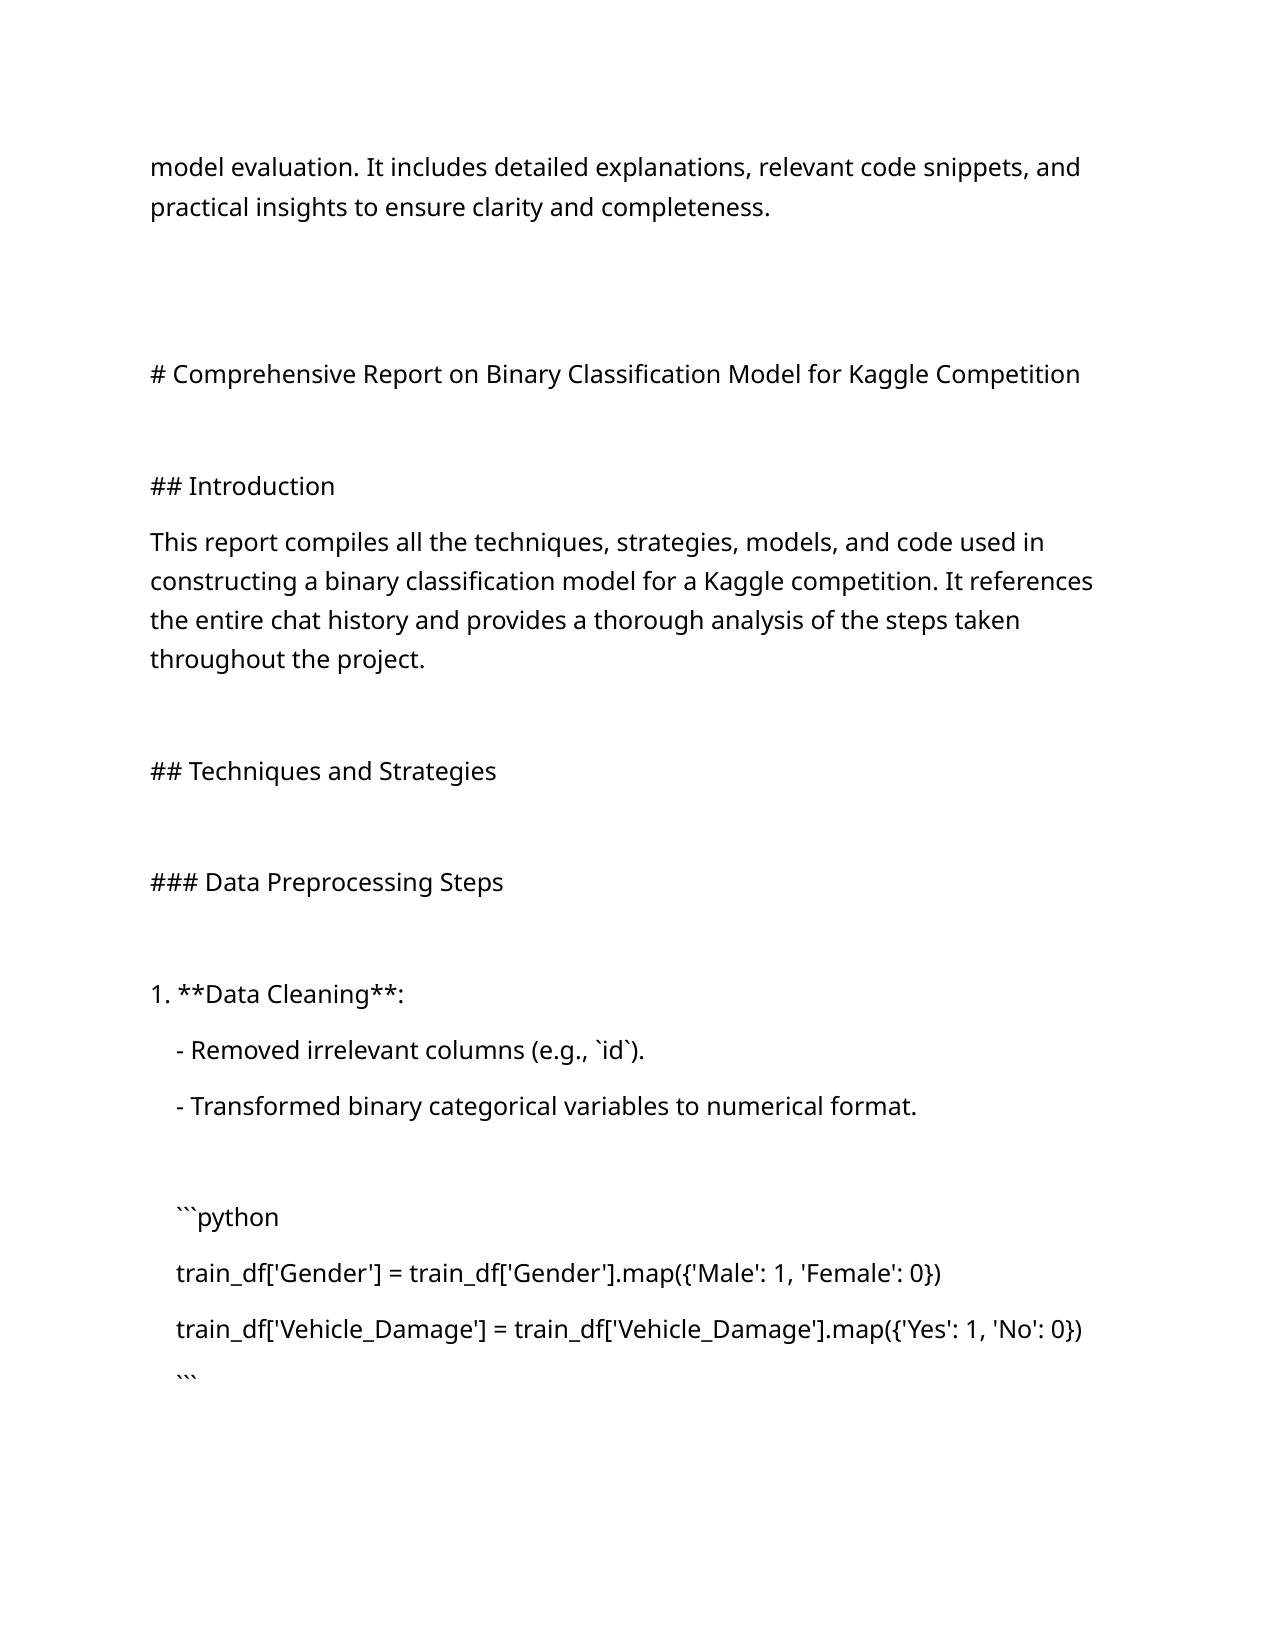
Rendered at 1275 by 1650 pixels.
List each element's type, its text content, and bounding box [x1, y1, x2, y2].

text ``` [150, 1367, 1125, 1402]
text 1. **Data Cleaning**: [150, 977, 1125, 1011]
text train_df['Gender'] = train_df['Gender'].map({'Male': 1, 'Female': 0}) [150, 1256, 1125, 1290]
text train_df['Vehicle_Damage'] = train_df['Vehicle_Damage'].map({'Yes': 1, 'No': 0}) [150, 1312, 1125, 1346]
text # Comprehensive Report on Binary Classification Model for Kaggle Competition [150, 357, 1125, 391]
text - Removed irrelevant columns (e.g., `id`). [150, 1032, 1125, 1067]
text ### Data Preprocessing Steps [150, 865, 1125, 899]
text This report compiles all the techniques, strategies, models, and code used in constructing a binary classification model for a Kaggle competition. It references the entire chat history and provides a thorough analysis of the steps taken throughout the project. [150, 524, 1125, 676]
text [150, 150, 1125, 223]
text ## Introduction [150, 468, 1125, 502]
text ```python [150, 1200, 1125, 1234]
text - Transformed binary categorical variables to numerical format. [150, 1088, 1125, 1122]
text ## Techniques and Strategies [150, 753, 1125, 787]
